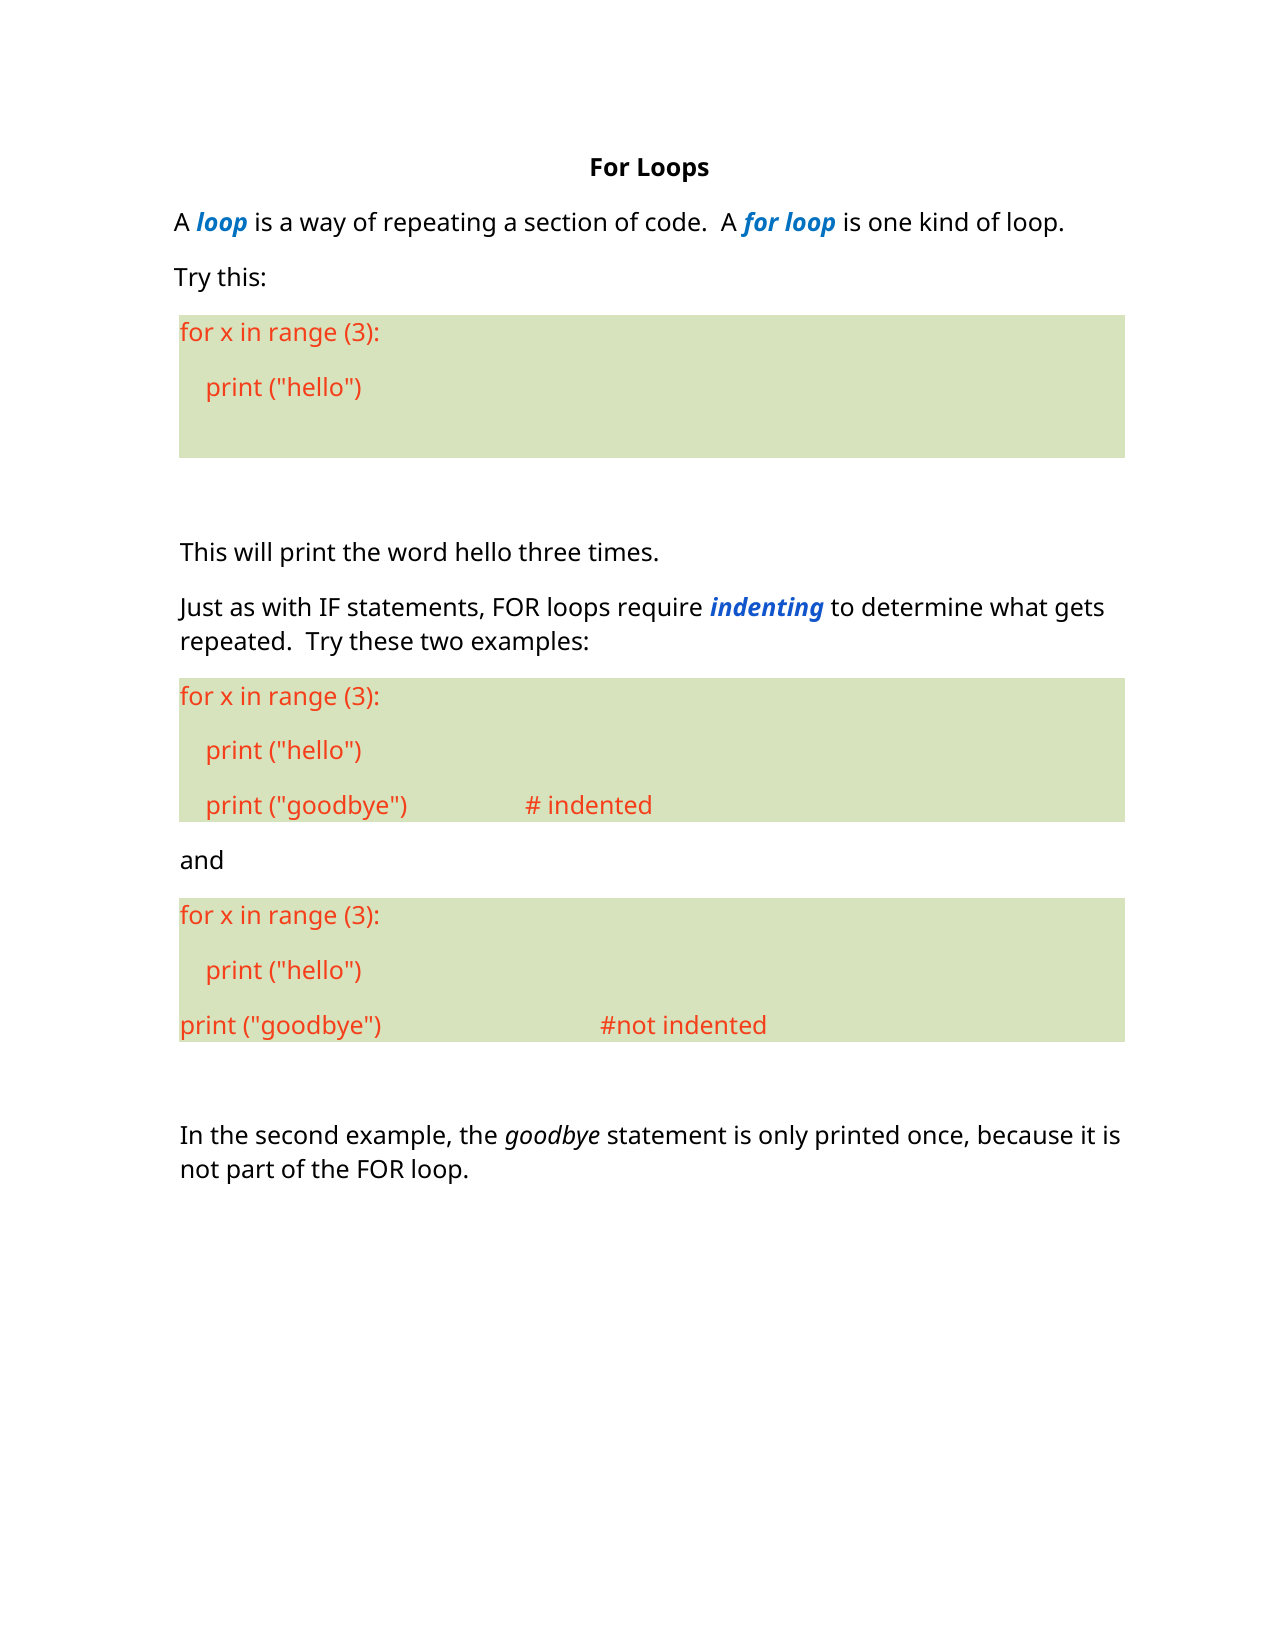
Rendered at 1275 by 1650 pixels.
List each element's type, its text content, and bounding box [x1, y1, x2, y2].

text print ("hello") [179, 953, 1125, 987]
text A loop is a way of repeating a section of code. A for loop is one kind of loop. [174, 205, 1125, 239]
text print ("goodbye") # indented [179, 788, 1125, 822]
text In the second example, the goodbye statement is only printed once, because it is not part of the FOR loop. [179, 1117, 1125, 1185]
text This will print the word hello three times. [179, 534, 1125, 568]
text and [179, 843, 1125, 877]
text For Loops [174, 150, 1125, 184]
text for x in range (3): [179, 898, 1125, 932]
text print ("goodbye") #not indented [179, 1007, 1125, 1042]
text for x in range (3): [179, 315, 1125, 349]
text print ("hello") [179, 369, 1125, 404]
text Just as with IF statements, FOR loops require indenting to determine what gets repeated. Try these two examples: [179, 589, 1125, 657]
text Try this: [174, 260, 1125, 294]
text for x in range (3): [179, 678, 1125, 712]
text print ("hello") [179, 733, 1125, 767]
